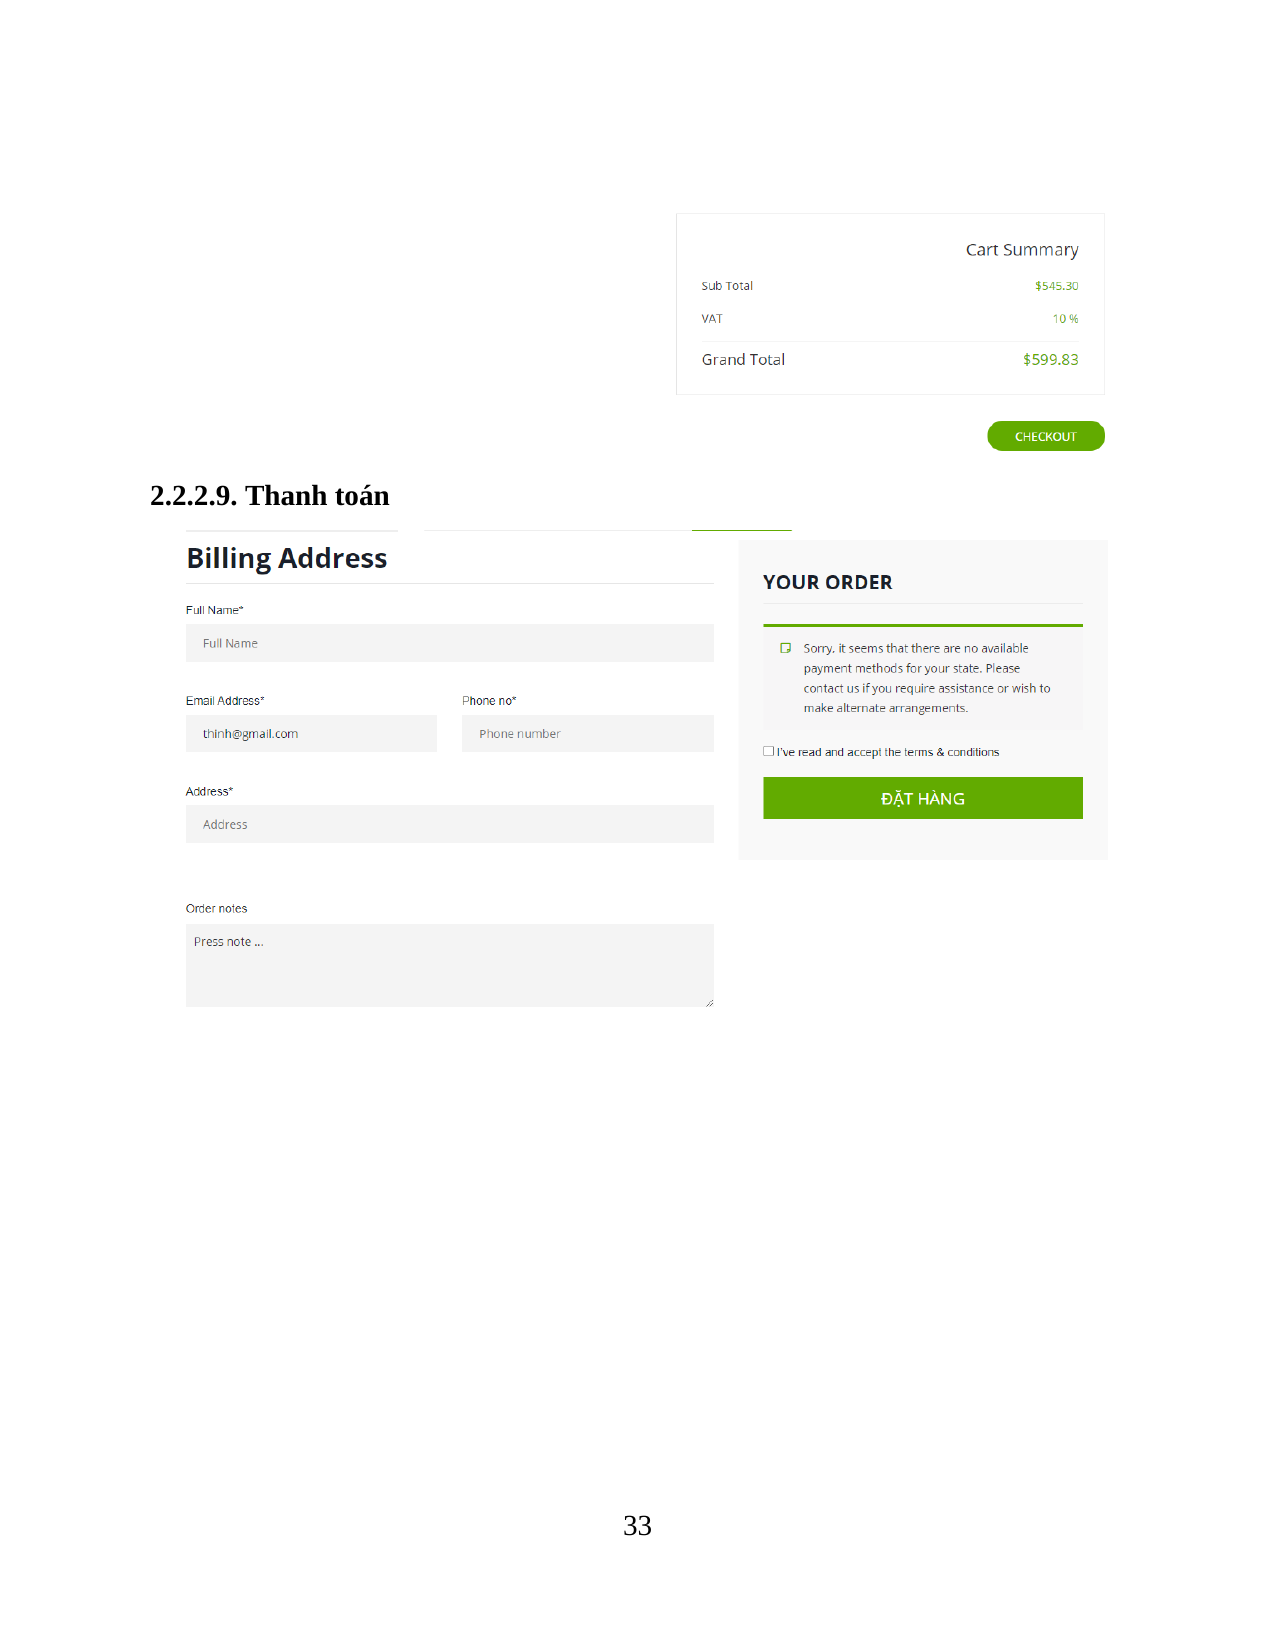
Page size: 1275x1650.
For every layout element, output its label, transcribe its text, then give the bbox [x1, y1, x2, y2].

picture [150, 150, 1125, 459]
text 2.2.2.9. Thanh toán [150, 478, 1125, 512]
picture [150, 530, 1125, 1021]
